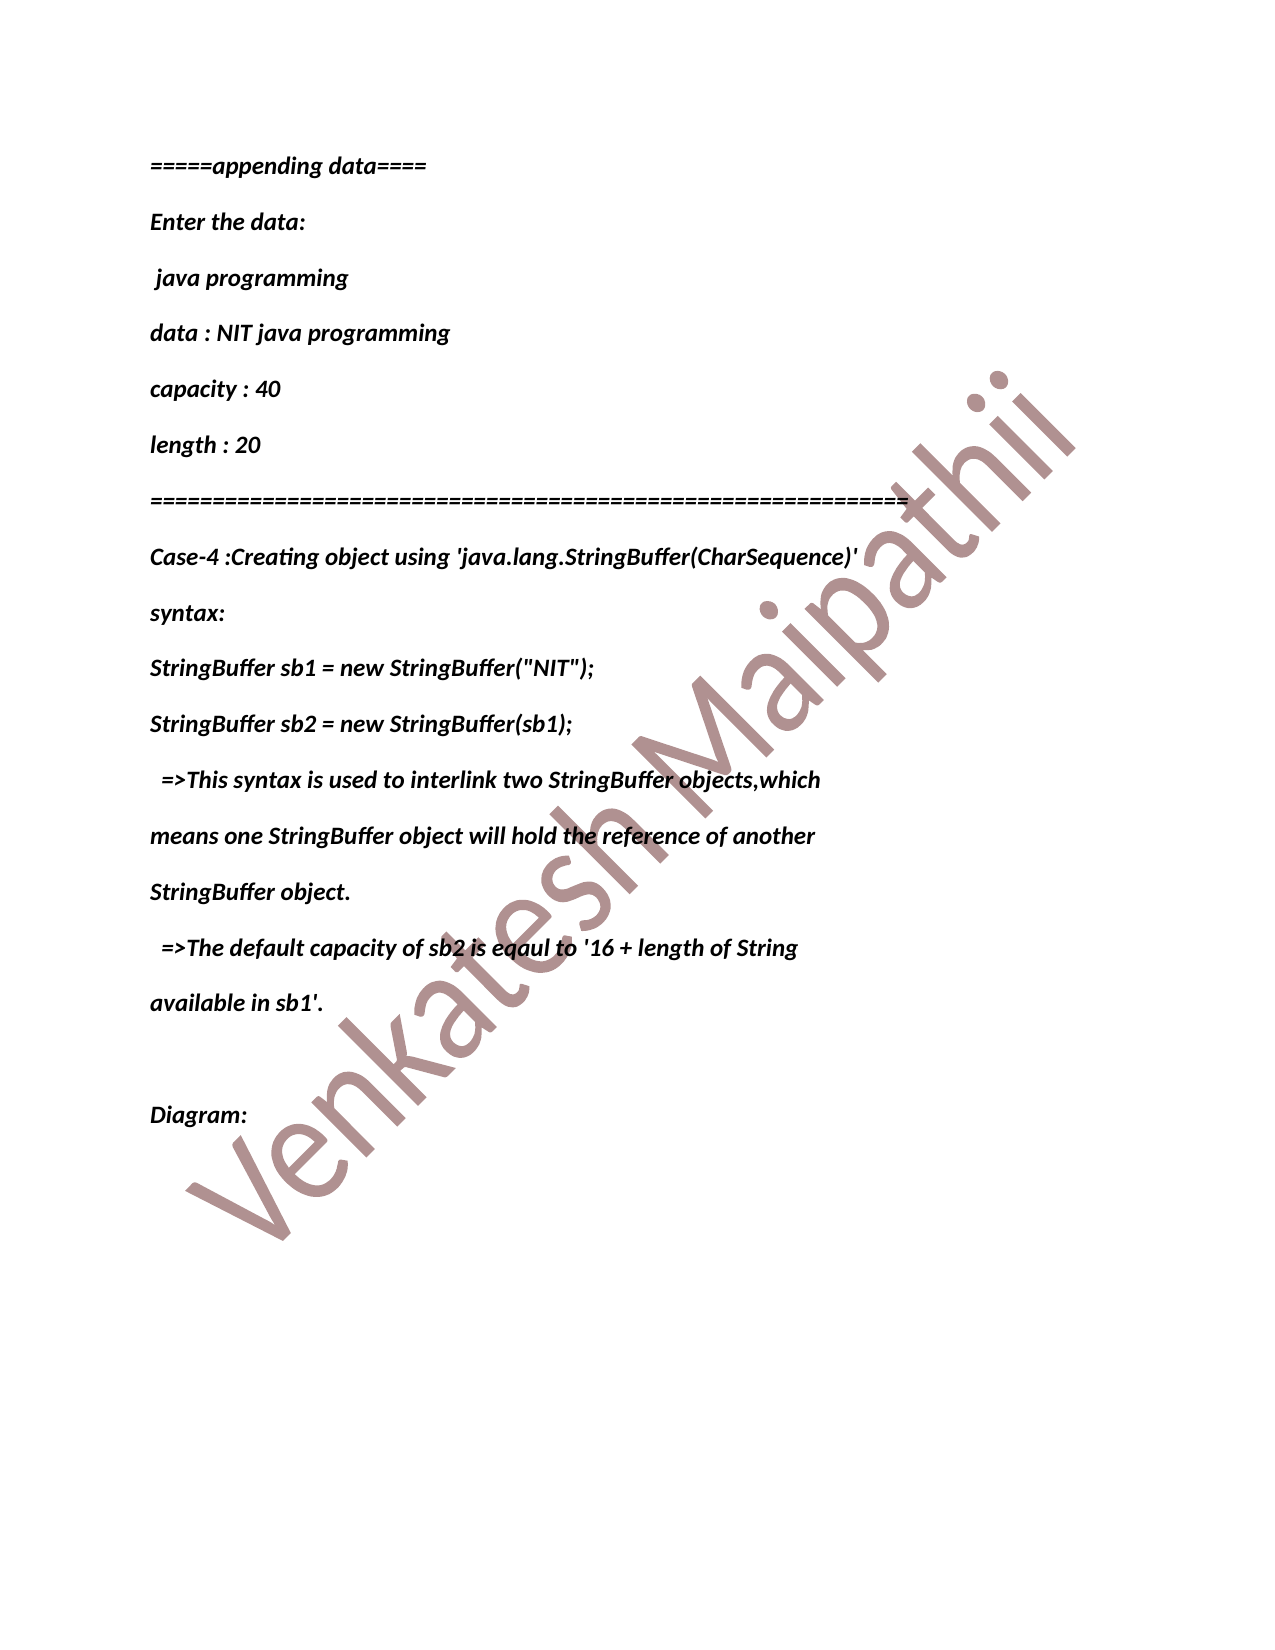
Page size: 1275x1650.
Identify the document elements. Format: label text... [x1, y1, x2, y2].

text =====appending data==== [150, 150, 1125, 181]
text ============================================================= [150, 485, 1125, 516]
text length : 20 [150, 429, 1125, 460]
text StringBuffer object. [150, 876, 1125, 906]
text capacity : 40 [150, 373, 1125, 404]
text =>This syntax is used to interlink two StringBuffer objects,which [150, 764, 1125, 795]
text Case-4 :Creating object using 'java.lang.StringBuffer(CharSequence)' [150, 541, 1125, 571]
text syntax: [150, 597, 1125, 627]
text StringBuffer sb2 = new StringBuffer(sb1); [150, 708, 1125, 739]
text =>The default capacity of sb2 is eqaul to '16 + length of String [150, 932, 1125, 962]
text StringBuffer sb1 = new StringBuffer("NIT"); [150, 652, 1125, 683]
text Enter the data: [150, 206, 1125, 236]
text Diagram: [150, 1099, 1125, 1130]
text available in sb1'. [150, 987, 1125, 1018]
text means one StringBuffer object will hold the reference of another [150, 820, 1125, 851]
text java programming [150, 262, 1125, 292]
text data : NIT java programming [150, 317, 1125, 348]
